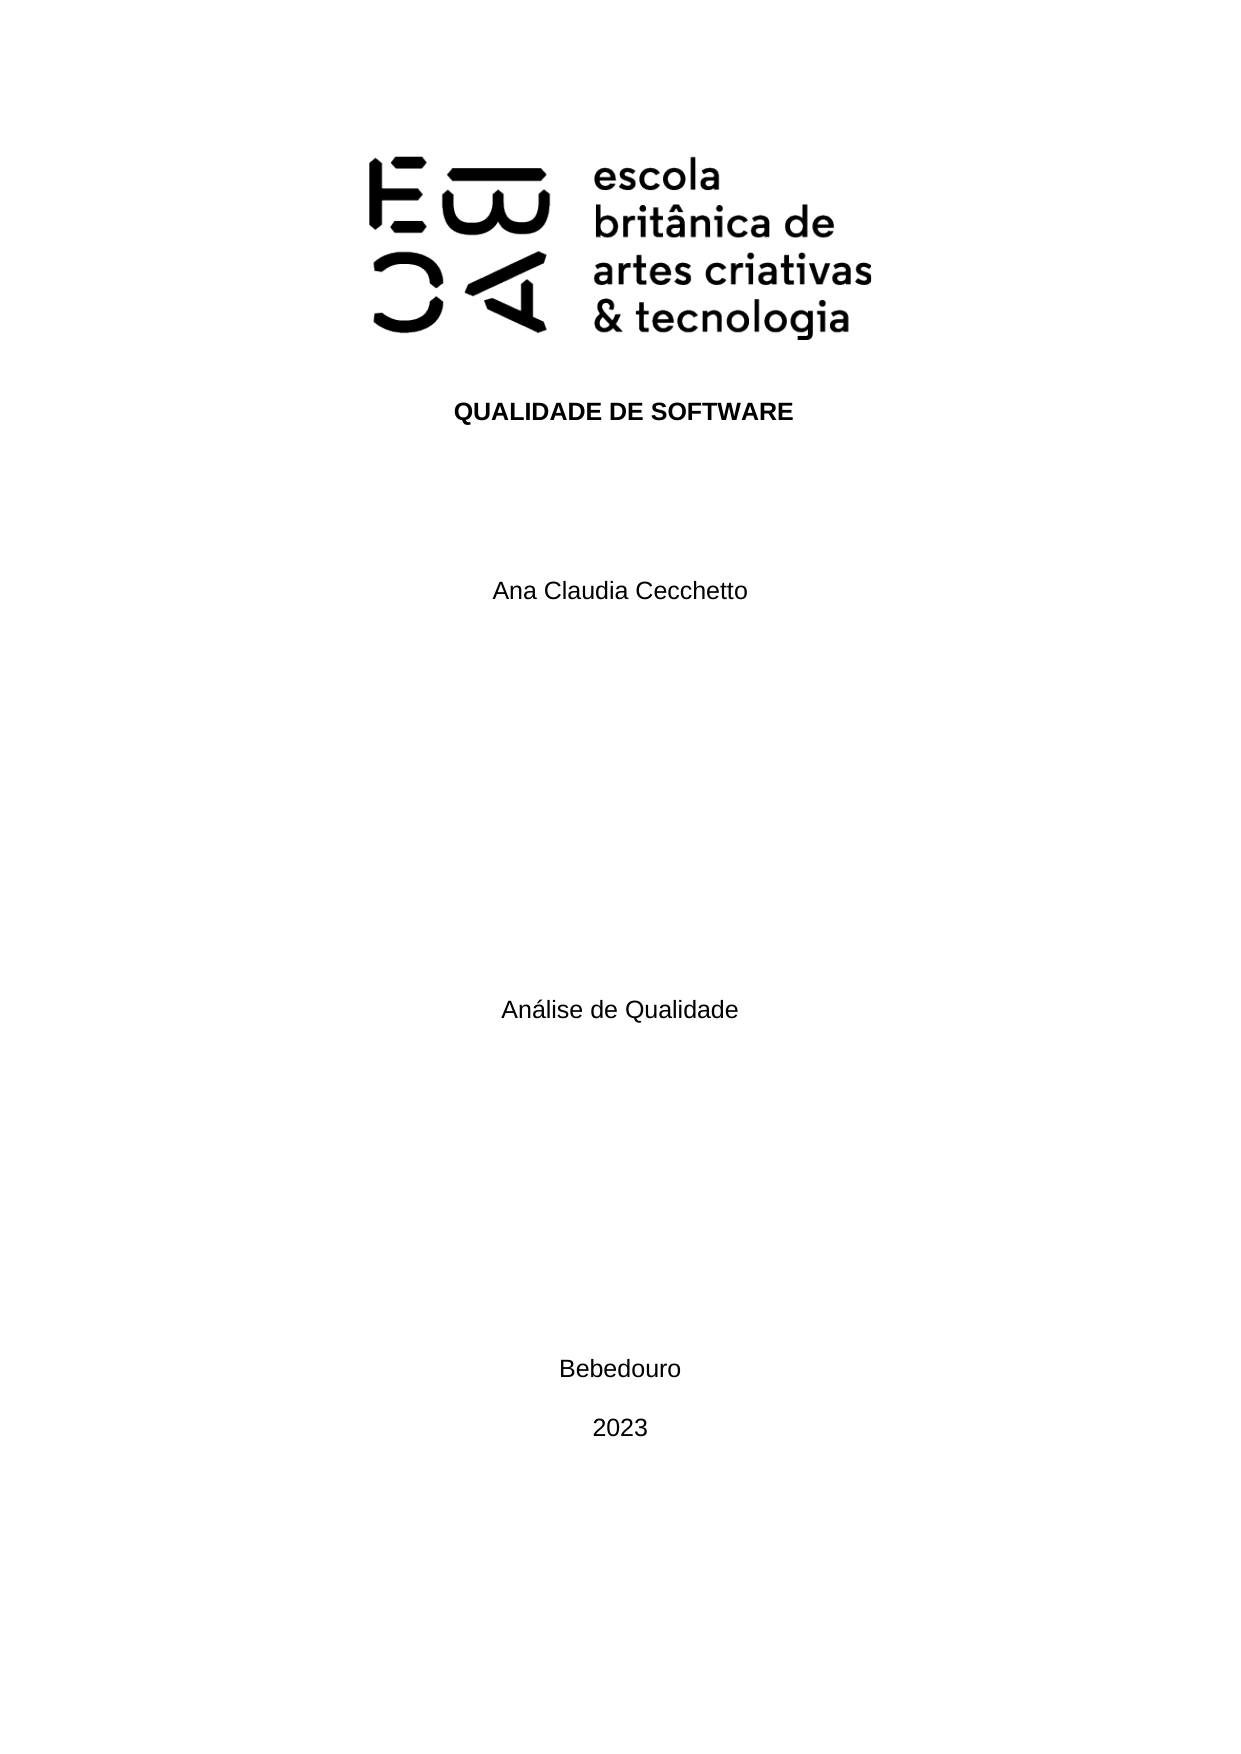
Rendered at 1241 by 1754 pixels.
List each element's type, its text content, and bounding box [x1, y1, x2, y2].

picture [369, 147, 872, 340]
text 2023 [177, 1413, 1063, 1442]
text Bebedouro [177, 1354, 1063, 1382]
text QUALIDADE DE SOFTWARE [177, 397, 1063, 426]
text Ana Claudia Cecchetto [177, 576, 1063, 605]
text Análise de Qualidade [177, 995, 1063, 1024]
